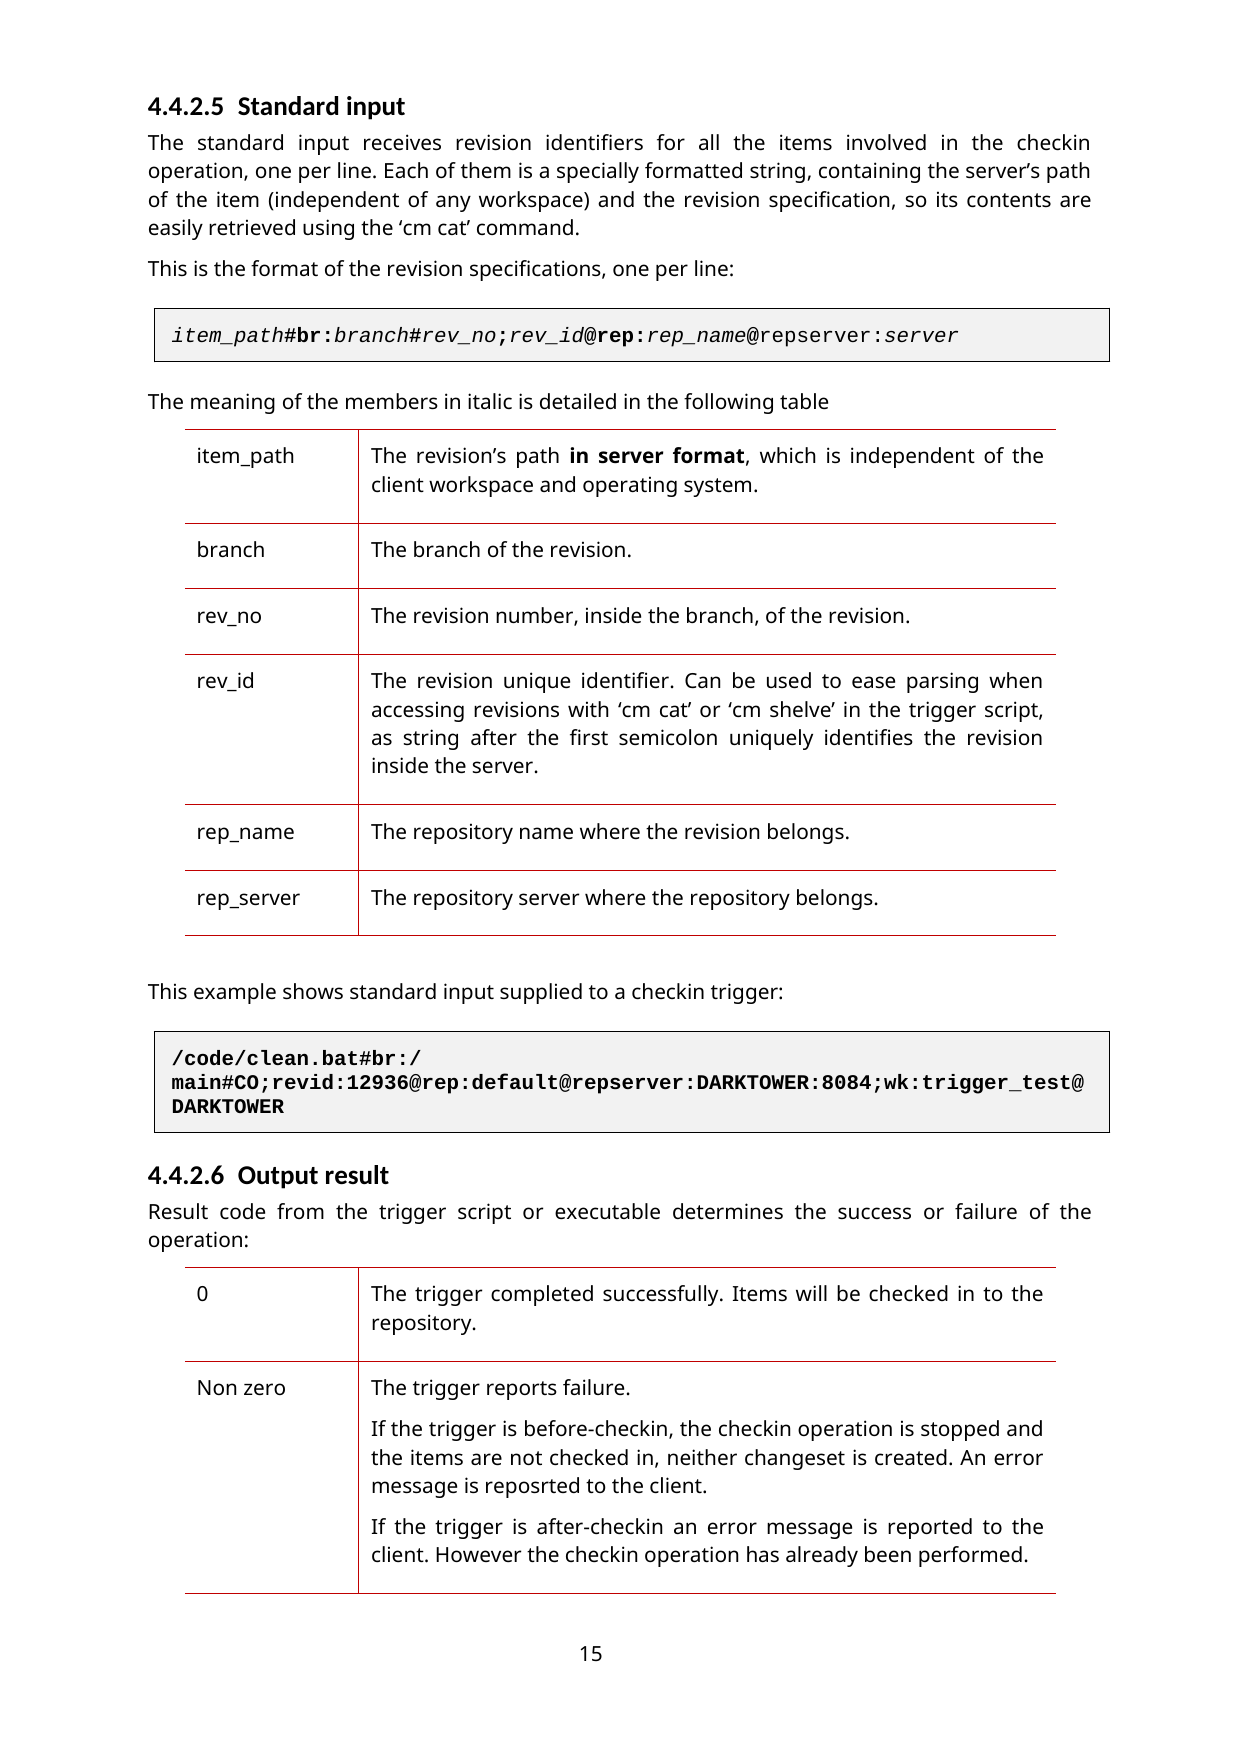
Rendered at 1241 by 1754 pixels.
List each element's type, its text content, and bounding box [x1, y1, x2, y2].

text /code/clean.bat#br:/main#CO;revid:12936@rep:default@repserver:DARKTOWER:8084;wk:trigger_test@DARKTOWER [155, 1032, 1109, 1132]
table_cell The trigger reports failure. If the trigger is before-checkin, the checkin operation is stopped and the items are not checked in, neither changeset is created. An error message is reposrted to the client. If the trigger is after-checkin an error message is reported to the client. However the checkin operation has already been performed. [359, 1362, 1056, 1593]
table_cell The revision number, inside the branch, of the revision. [359, 589, 1056, 653]
table_header 0 [185, 1268, 358, 1361]
text Result code from the trigger script or executable determines the success or failure of the operation: [148, 1197, 1093, 1254]
table_cell Non zero [185, 1362, 358, 1593]
table_cell rev_no [185, 589, 358, 653]
table_header item_path [185, 430, 358, 522]
table_cell The repository server where the repository belongs. [359, 871, 1056, 935]
text The meaning of the members in italic is detailed in the following table [148, 387, 1093, 416]
table_cell rep_name [185, 805, 358, 870]
table_cell The branch of the revision. [359, 524, 1056, 588]
text The standard input receives revision identifiers for all the items involved in the checkin operation, one per line. Each of them is a specially formatted string, containing the server’s path of the item (independent of any workspace) and the revision specification, so its contents are easily retrieved using the ‘cm cat’ command. [148, 128, 1093, 242]
table_cell rep_server [185, 871, 358, 935]
table_cell branch [185, 524, 358, 588]
text item_path#br:branch#rev_no;rev_id@rep:rep_name@repserver:server [155, 309, 1109, 361]
text This is the format of the revision specifications, one per line: [148, 254, 1093, 283]
table_header The revision’s path in server format, which is independent of the client workspace and operating system. [359, 430, 1056, 522]
table_cell The revision unique identifier. Can be used to ease parsing when accessing revisions with ‘cm cat’ or ‘cm shelve’ in the trigger script, as string after the first semicolon uniquely identifies the revision inside the server. [359, 655, 1056, 804]
table_cell The repository name where the revision belongs. [359, 805, 1056, 870]
table_cell rev_id [185, 655, 358, 804]
text This example shows standard input supplied to a checkin trigger: [148, 977, 1093, 1006]
subtitle Output result [148, 1158, 1093, 1191]
table_header The trigger completed successfully. Items will be checked in to the repository. [359, 1268, 1056, 1361]
subtitle Standard input [148, 89, 1093, 122]
